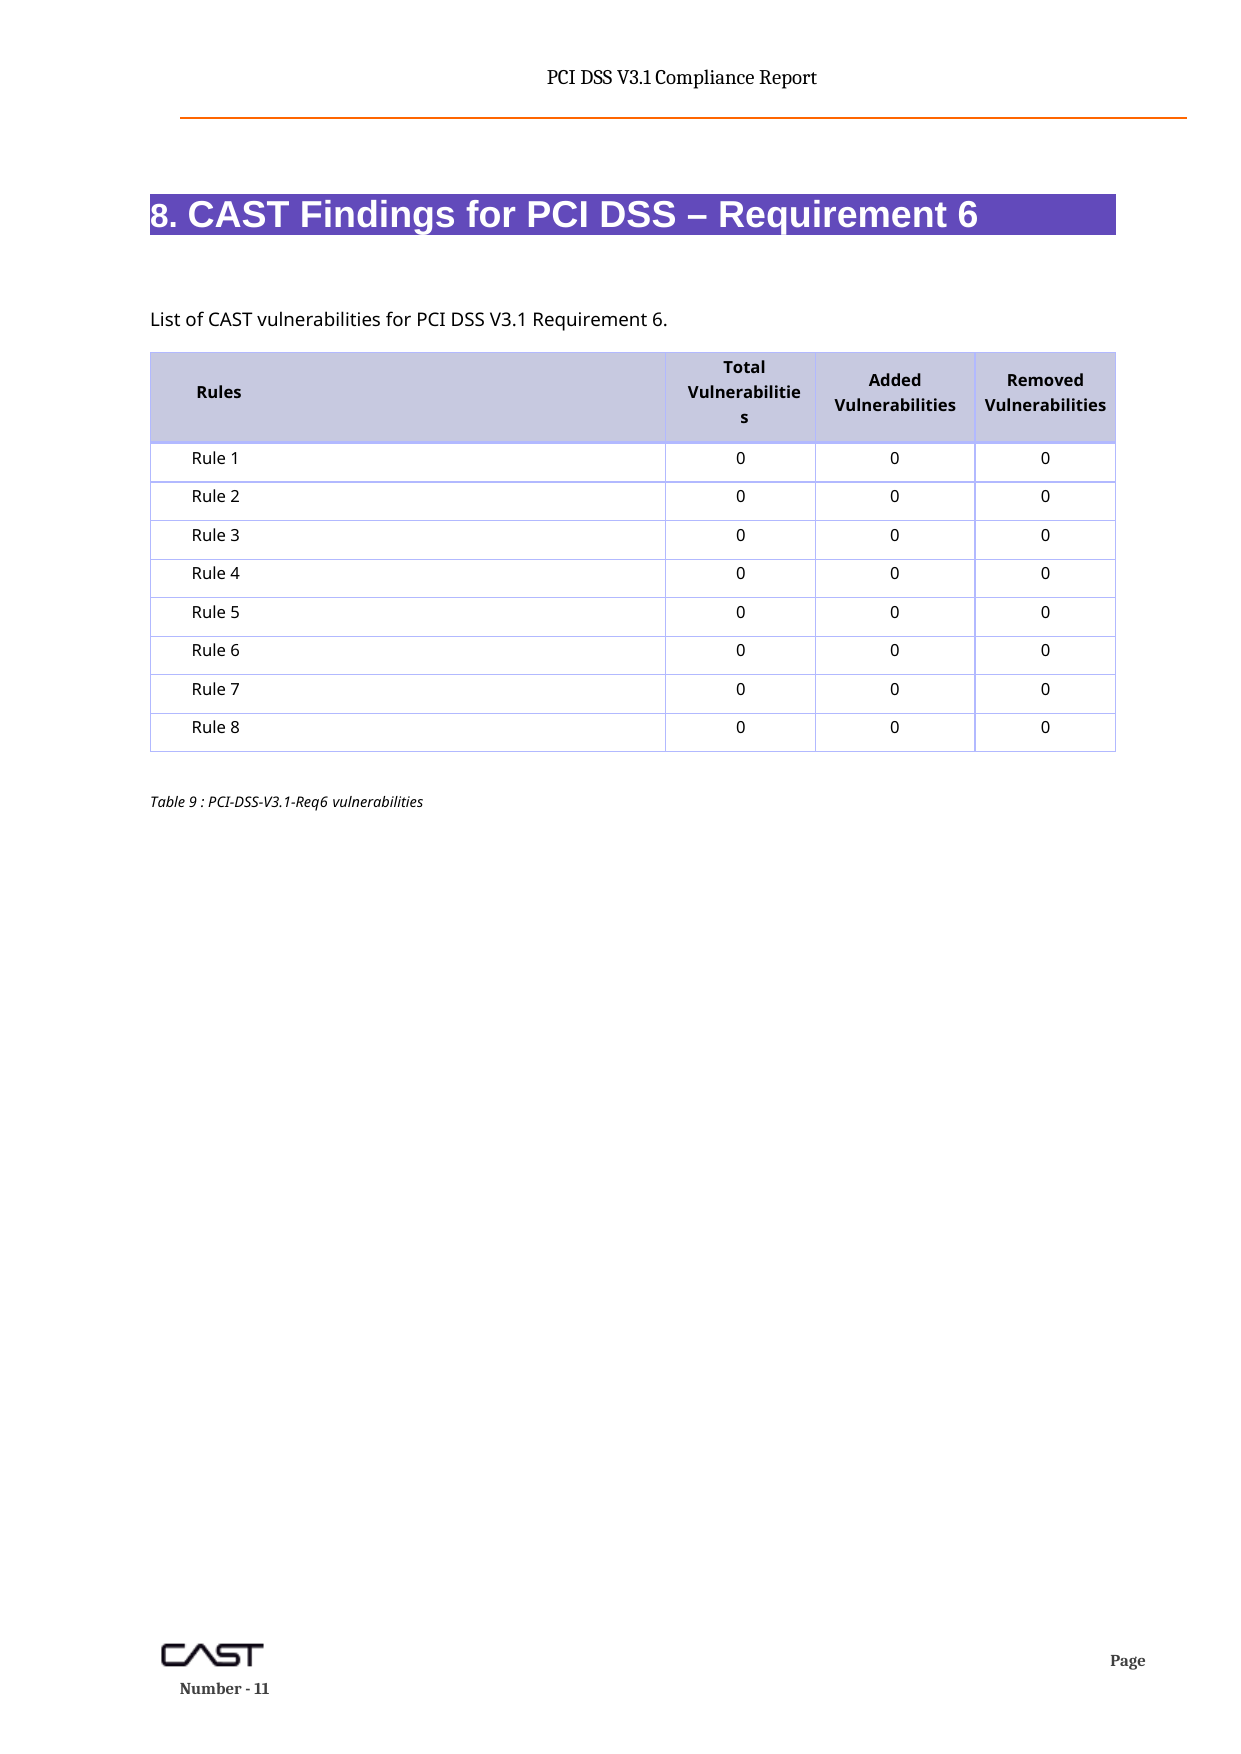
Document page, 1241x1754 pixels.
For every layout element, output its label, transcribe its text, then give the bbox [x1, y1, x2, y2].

table_cell 0 [816, 444, 974, 481]
subtitle CAST Findings for PCI DSS – Requirement 6 [150, 194, 1116, 235]
table_cell 0 [976, 675, 1115, 713]
table_cell 0 [816, 675, 974, 713]
table_cell 0 [666, 483, 815, 520]
table_cell 0 [976, 521, 1115, 558]
table_cell Rule 2 [151, 483, 665, 520]
table_cell 0 [976, 714, 1115, 751]
table_header Added Vulnerabilities [816, 353, 974, 441]
text List of CAST vulnerabilities for PCI DSS V3.1 Requirement 6. [150, 306, 1116, 332]
table_cell Rule 5 [151, 598, 665, 636]
table_cell 0 [816, 483, 974, 520]
table_cell Rule 4 [151, 560, 665, 597]
table_cell 0 [816, 560, 974, 597]
table_cell 0 [666, 714, 815, 751]
table_cell 0 [816, 637, 974, 674]
table_cell 0 [816, 714, 974, 751]
table_cell Rule 8 [151, 714, 665, 751]
table_cell 0 [666, 521, 815, 558]
table_cell Rule 7 [151, 675, 665, 713]
table_cell Rule 3 [151, 521, 665, 558]
table_cell 0 [816, 598, 974, 636]
table_cell 0 [976, 444, 1115, 481]
table_cell 0 [976, 637, 1115, 674]
table_cell Rule 1 [151, 444, 665, 481]
picture [150, 1632, 274, 1677]
table_cell 0 [666, 444, 815, 481]
table_header Removed Vulnerabilities [976, 353, 1115, 441]
table_cell 0 [976, 598, 1115, 636]
text Table 9 : PCI-DSS-V3.1-Req6 vulnerabilities [150, 792, 1116, 812]
table_cell 0 [976, 483, 1115, 520]
table_cell 0 [666, 637, 815, 674]
table_cell 0 [666, 560, 815, 597]
table_cell 0 [816, 521, 974, 558]
table_header Total Vulnerabilities [666, 353, 815, 441]
table_cell 0 [666, 598, 815, 636]
table_cell 0 [666, 675, 815, 713]
table_cell Rule 6 [151, 637, 665, 674]
table_header Rules [151, 353, 665, 441]
table_cell 0 [976, 560, 1115, 597]
